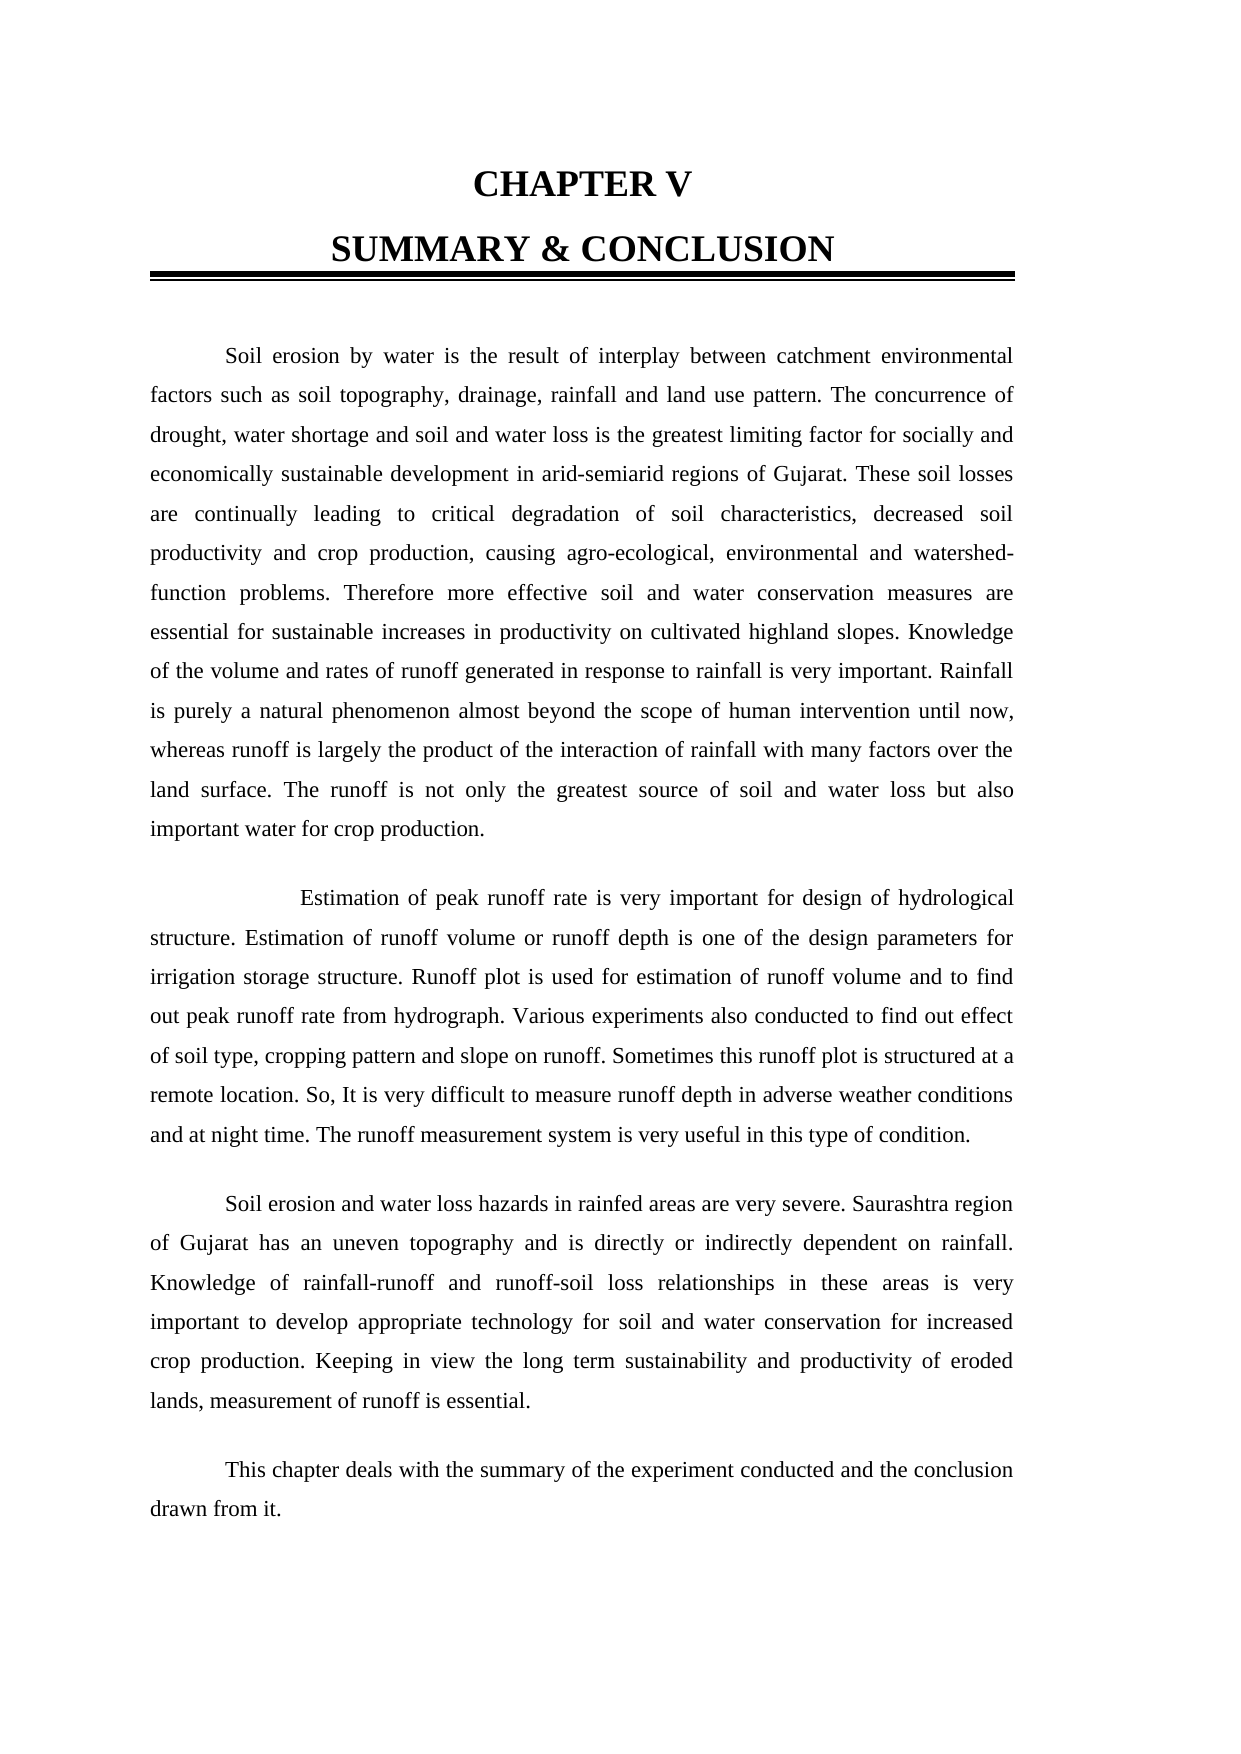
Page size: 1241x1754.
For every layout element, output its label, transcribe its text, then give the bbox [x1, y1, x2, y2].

text Soil erosion by water is the result of interplay between catchment environmental factors such as soil topography, drainage, rainfall and land use pattern. The concurrence of drought, water shortage and soil and water loss is the greatest limiting factor for socially and economically sustainable development in arid-semiarid regions of Gujarat. These soil losses are continually leading to critical degradation of soil characteristics, decreased soil productivity and crop production, causing agro-ecological, environmental and watershed-function problems. Therefore more effective soil and water conservation measures are essential for sustainable increases in productivity on cultivated highland slopes. Knowledge of the volume and rates of runoff generated in response to rainfall is very important. Rainfall is purely a natural phenomenon almost beyond the scope of human intervention until now, whereas runoff is largely the product of the interaction of rainfall with many factors over the land surface. The runoff is not only the greatest source of soil and water loss but also important water for crop production. [150, 342, 1015, 842]
text Estimation of peak runoff rate is very important for design of hydrological structure. Estimation of runoff volume or runoff depth is one of the design parameters for irrigation storage structure. Runoff plot is used for estimation of runoff volume and to find out peak runoff rate from hydrograph. Various experiments also conducted to find out effect of soil type, cropping pattern and slope on runoff. Sometimes this runoff plot is structured at a remote location. So, It is very difficult to measure runoff depth in adverse weather conditions and at night time. The runoff measurement system is very useful in this type of condition. [150, 884, 1015, 1147]
text This chapter deals with the summary of the experiment conducted and the conclusion drawn from it. [150, 1456, 1015, 1521]
text SUMMARY & CONCLUSION [150, 226, 1015, 271]
text CHAPTER V [150, 161, 1015, 204]
text Soil erosion and water loss hazards in rainfed areas are very severe. Saurashtra region of Gujarat has an uneven topography and is directly or indirectly dependent on rainfall. Knowledge of rainfall-runoff and runoff-soil loss relationships in these areas is very important to develop appropriate technology for soil and water conservation for increased crop production. Keeping in view the long term sustainability and productivity of eroded lands, measurement of runoff is essential. [150, 1189, 1015, 1413]
